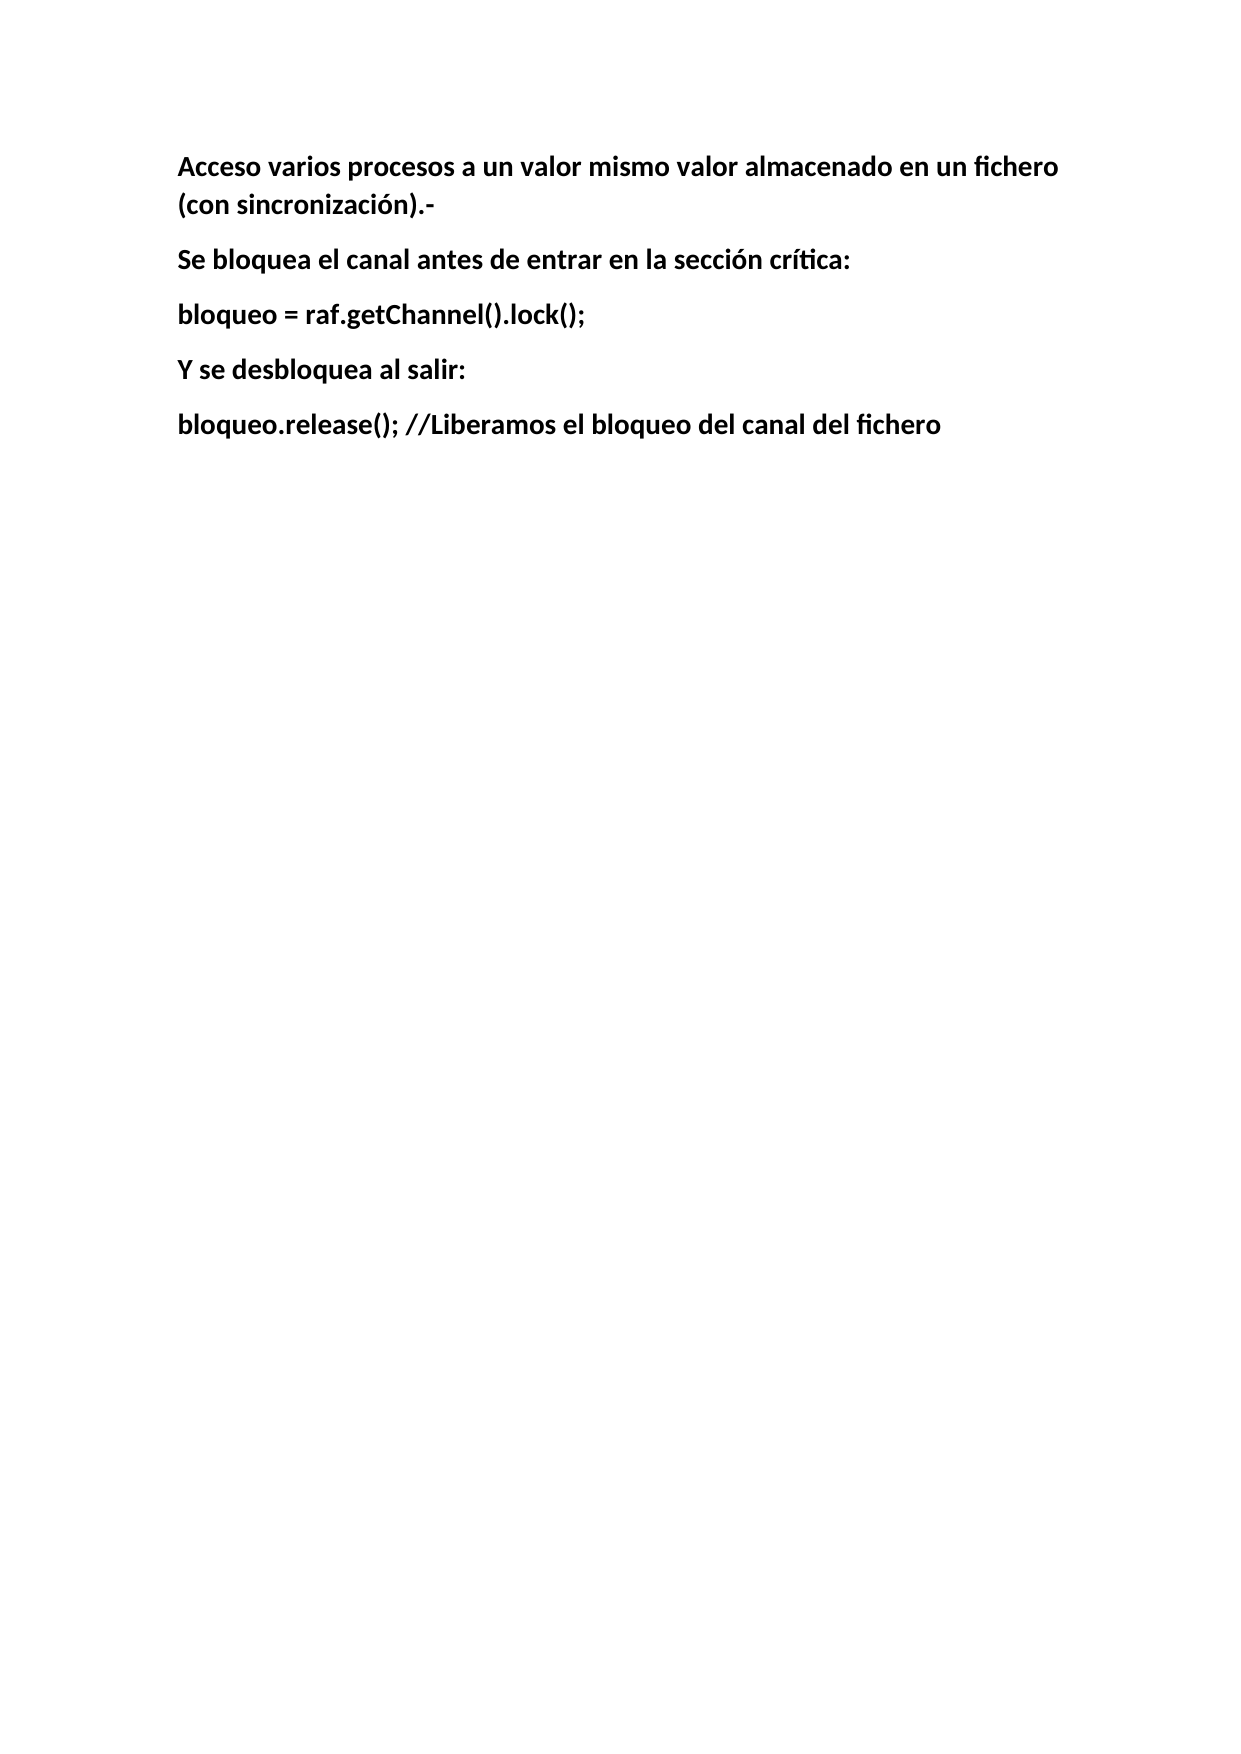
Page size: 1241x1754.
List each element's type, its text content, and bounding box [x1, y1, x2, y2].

text bloqueo.release(); //Liberamos el bloqueo del canal del fichero [177, 406, 1063, 442]
text Acceso varios procesos a un valor mismo valor almacenado en un fichero (con sincronización).- [177, 148, 1063, 222]
text bloqueo = raf.getChannel().lock(); [177, 296, 1063, 332]
text Se bloquea el canal antes de entrar en la sección crítica: [177, 241, 1063, 277]
text Y se desbloquea al salir: [177, 351, 1063, 387]
